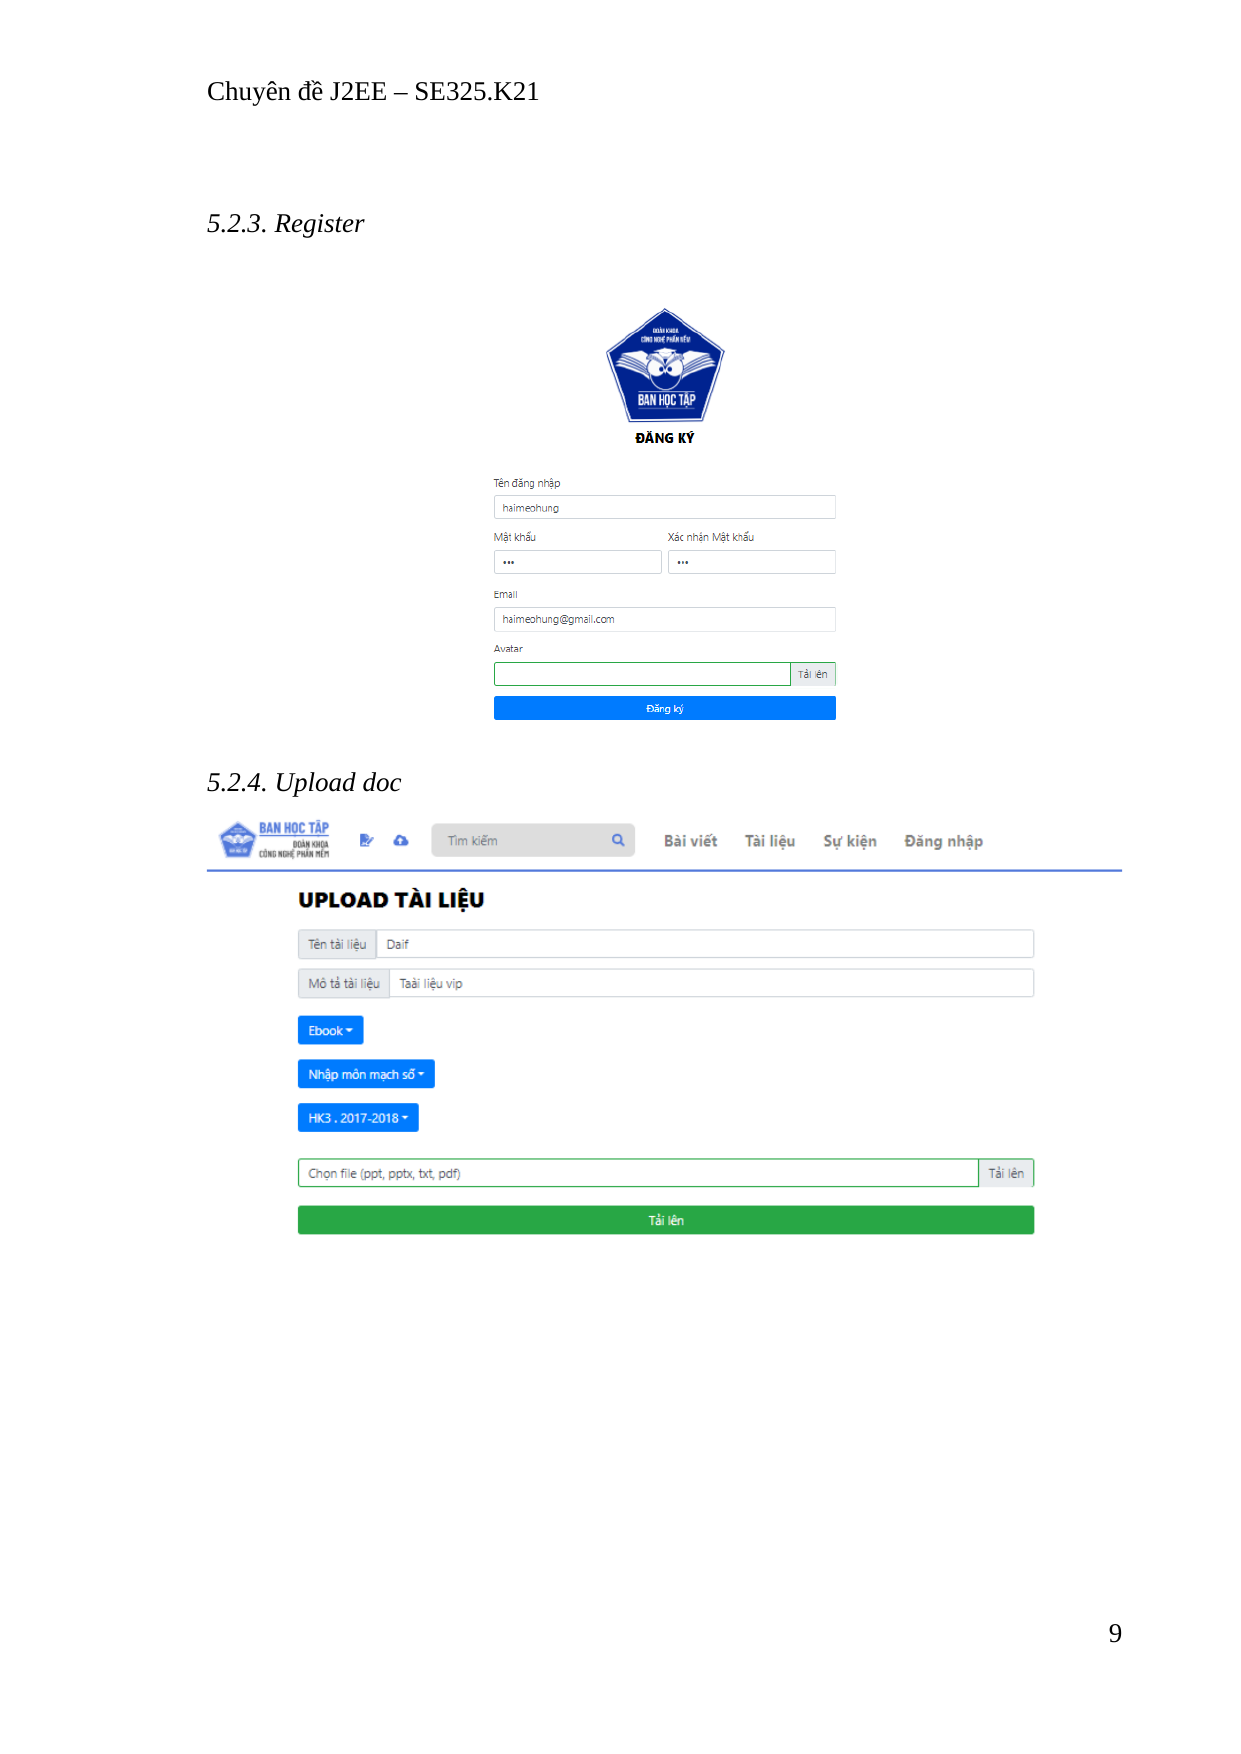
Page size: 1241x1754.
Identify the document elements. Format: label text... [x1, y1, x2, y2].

subtitle 5.2.4. Upload doc [207, 766, 1122, 797]
subtitle 5.2.3. Register [207, 207, 1122, 238]
picture [206, 253, 1121, 751]
picture [206, 812, 1123, 1254]
